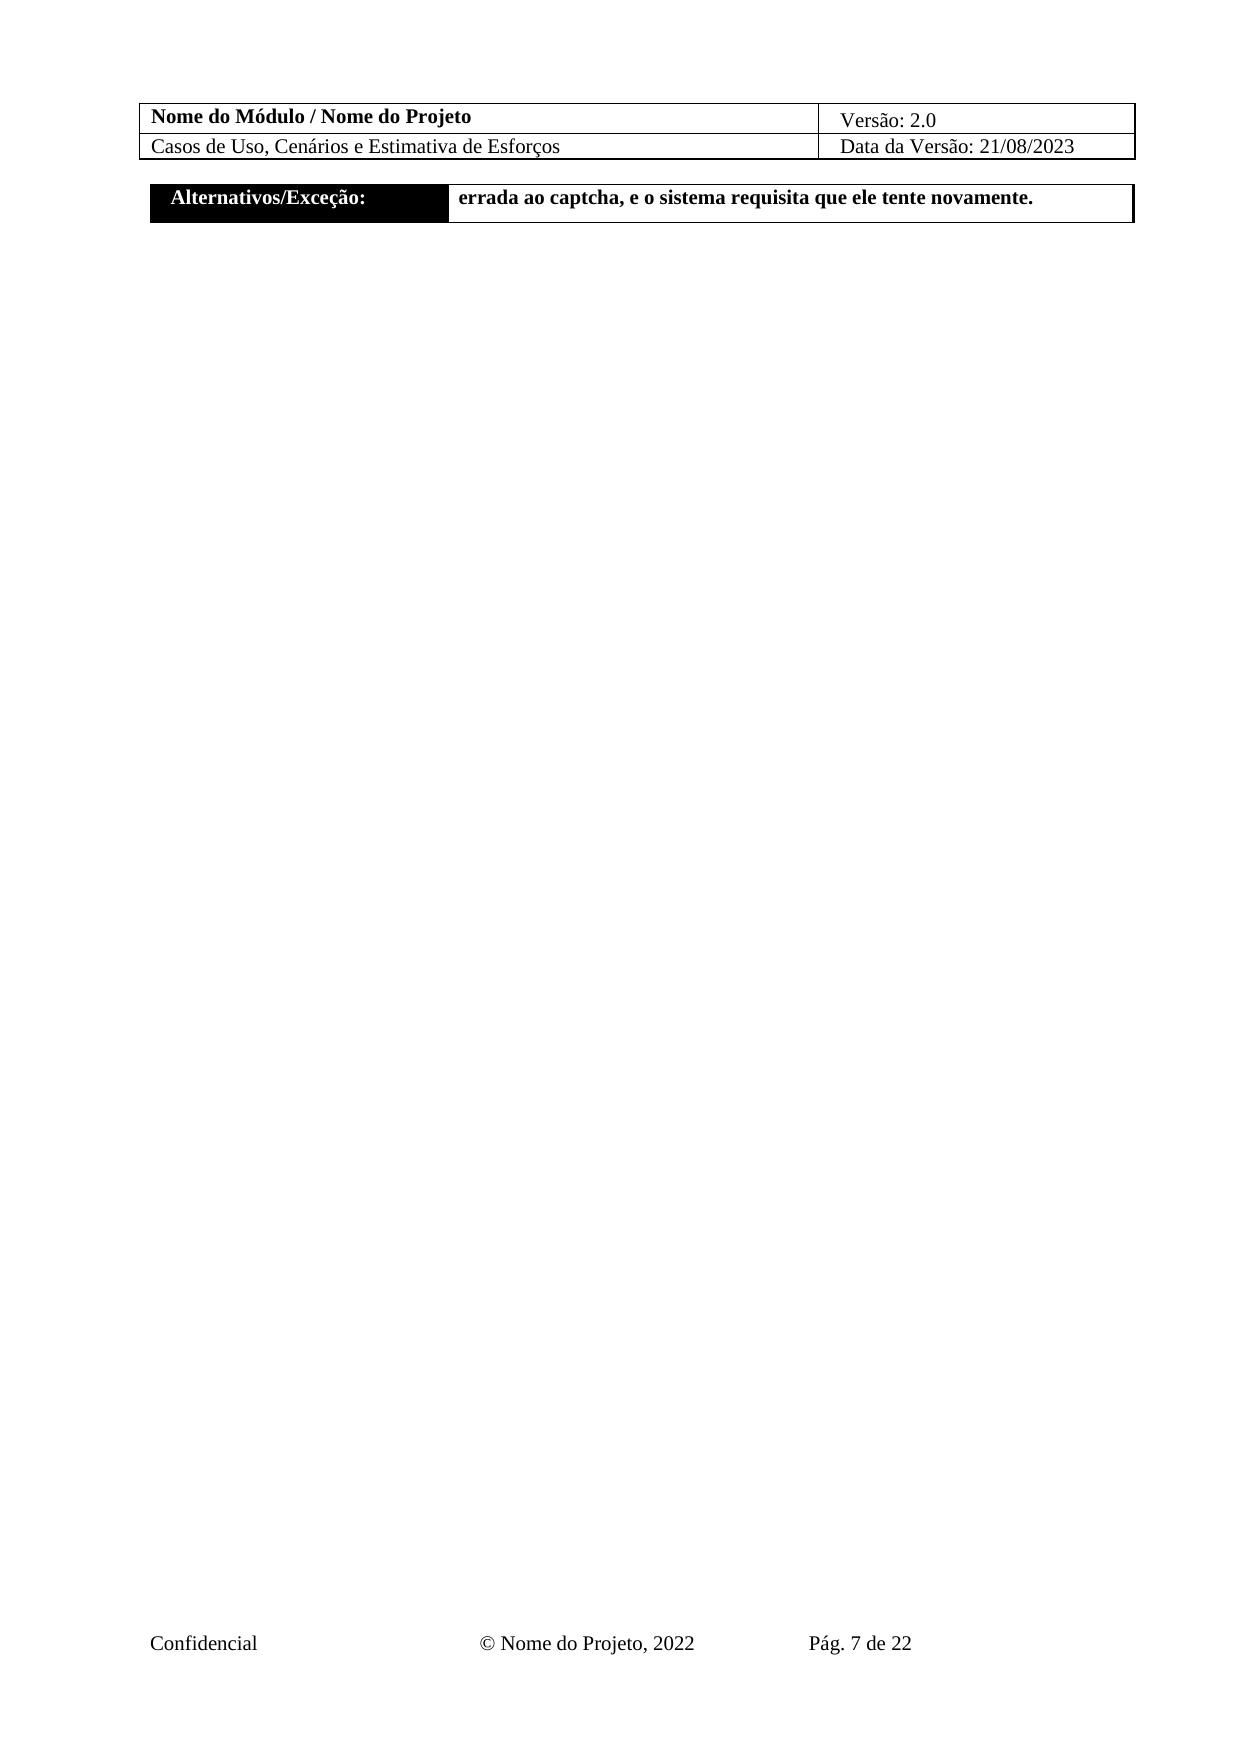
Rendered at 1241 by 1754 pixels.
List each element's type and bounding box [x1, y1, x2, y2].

table_cell [449, 185, 1132, 222]
table_cell [153, 185, 446, 222]
